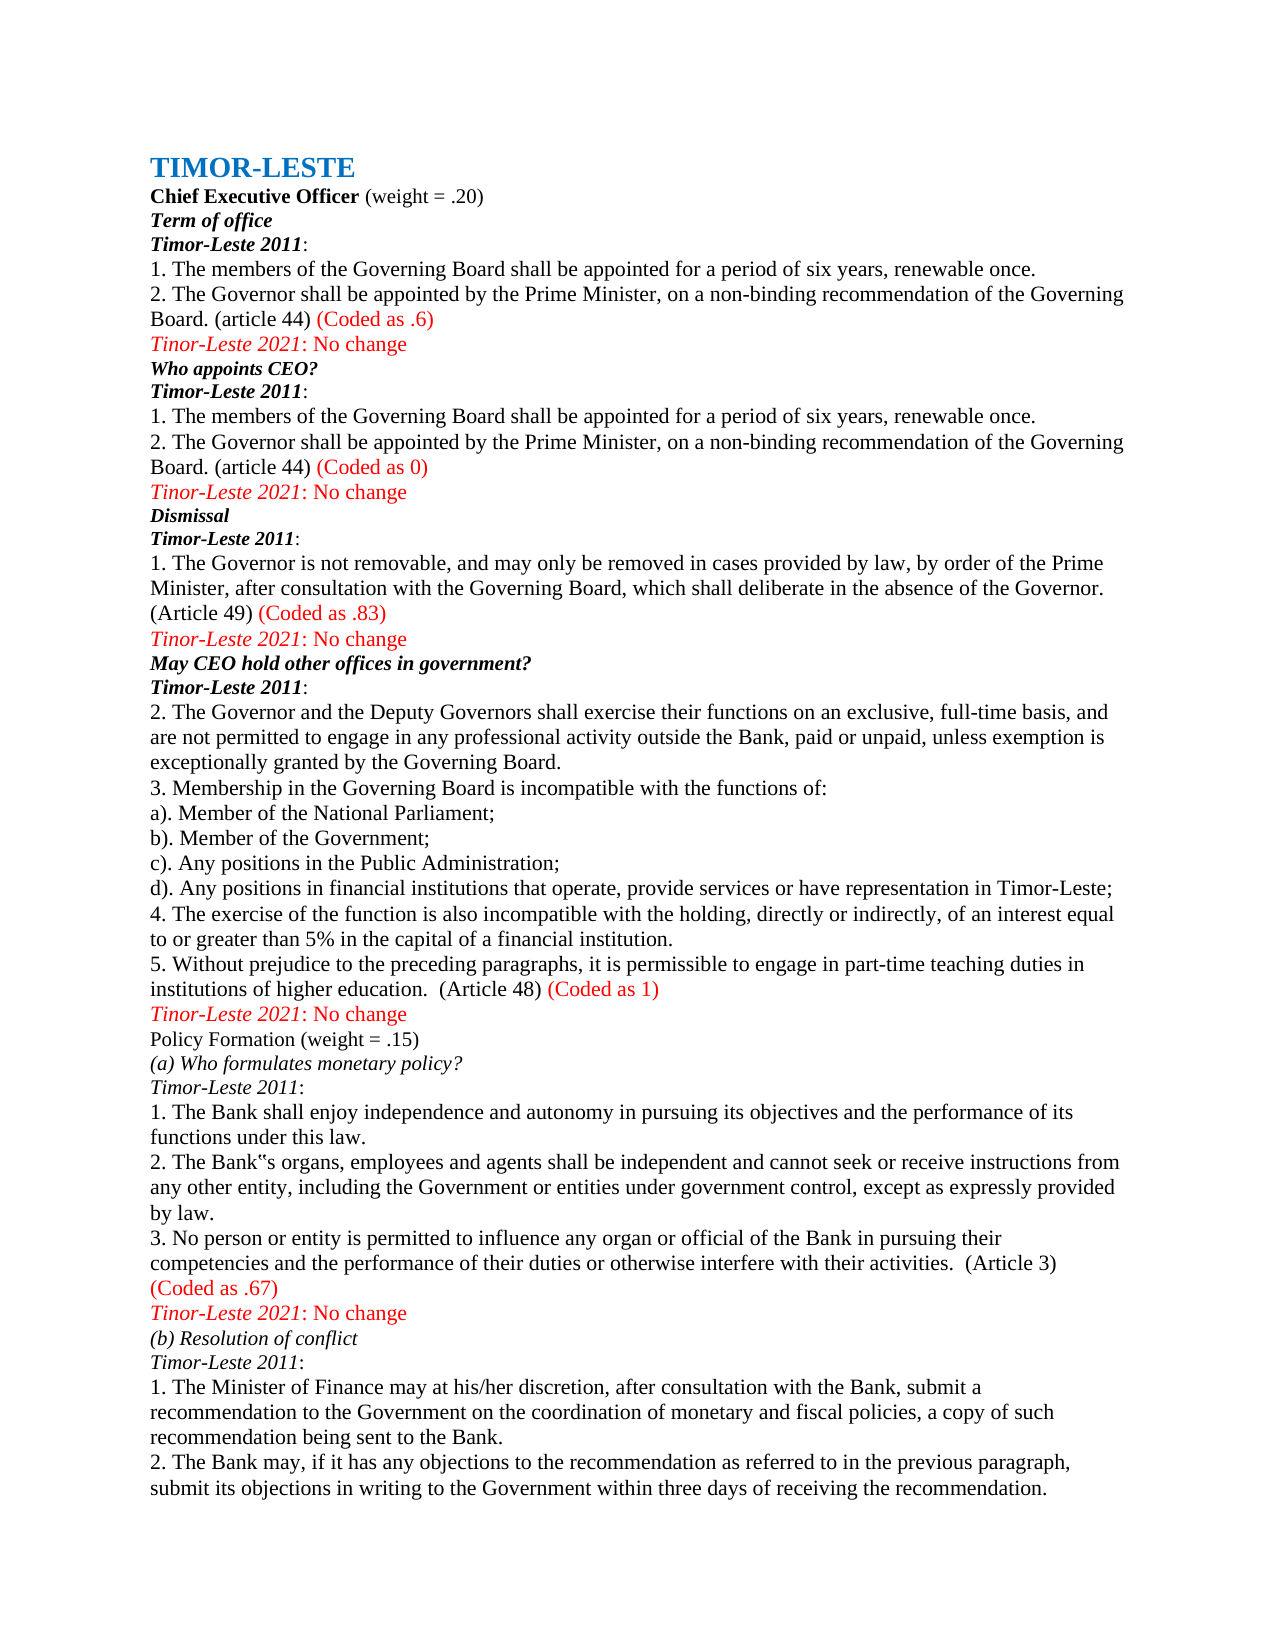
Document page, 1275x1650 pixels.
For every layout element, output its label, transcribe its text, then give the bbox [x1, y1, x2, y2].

text Timor-Leste 2011: [150, 1075, 1125, 1099]
text 4. The exercise of the function is also incompatible with the holding, directly or indirectly, of an interest equal to or greater than 5% in the capital of a financial institution. [150, 901, 1125, 951]
text Term of office Timor-Leste 2011: [150, 208, 1125, 256]
text 2. The Bank‟s organs, employees and agents shall be independent and cannot seek or receive instructions from any other entity, including the Government or entities under government control, except as expressly provided by law. [150, 1149, 1125, 1225]
text (a) Who formulates monetary policy? [150, 1051, 1125, 1075]
text Who appoints CEO? Timor-Leste 2011: [150, 357, 1125, 403]
text 5. Without prejudice to the preceding paragraphs, it is permissible to engage in part-time teaching duties in institutions of higher education. (Article 48) (Coded as 1) [150, 951, 1125, 1001]
text May CEO hold other offices in government? Timor-Leste 2011: [150, 651, 1125, 699]
text Dismissal Timor-Leste 2011: [150, 504, 1125, 550]
text Tinor-Leste 2021: No change [150, 331, 1125, 357]
text 1. The members of the Governing Board shall be appointed for a period of six years, renewable once. [150, 256, 1125, 281]
text 3. Membership in the Governing Board is incompatible with the functions of: [150, 774, 1125, 800]
text 2. The Governor shall be appointed by the Prime Minister, on a non-binding recommendation of the Governing Board. (article 44) (Coded as 0) [150, 429, 1125, 479]
text 2. The Governor and the Deputy Governors shall exercise their functions on an exclusive, full-time basis, and are not permitted to engage in any professional activity outside the Bank, paid or unpaid, unless exemption is exceptionally granted by the Governing Board. [150, 699, 1125, 774]
text c). Any positions in the Public Administration; [150, 850, 1125, 875]
text d). Any positions in financial institutions that operate, provide services or have representation in Timor-Leste; [150, 875, 1125, 901]
text Tinor-Leste 2021: No change [150, 626, 1125, 651]
text Policy Formation (weight = .15) [150, 1027, 1125, 1051]
text Timor-Leste 2011: [150, 1350, 1125, 1374]
text Tinor-Leste 2021: No change [150, 1001, 1125, 1027]
text (b) Resolution of conflict [150, 1326, 1125, 1350]
text Tinor-Leste 2021: No change [150, 1300, 1125, 1326]
text a). Member of the National Parliament; [150, 800, 1125, 825]
text Tinor-Leste 2021: No change [150, 479, 1125, 504]
text 3. No person or entity is permitted to influence any organ or official of the Bank in pursuing their competencies and the performance of their duties or otherwise interfere with their activities. (Article 3) (Coded as .67) [150, 1225, 1125, 1300]
text Chief Executive Officer (weight = .20) [150, 183, 1125, 208]
text b). Member of the Government; [150, 825, 1125, 850]
text 1. The Governor is not removable, and may only be removed in cases provided by law, by order of the Prime Minister, after consultation with the Governing Board, which shall deliberate in the absence of the Governor. (Article 49) (Coded as .83) [150, 550, 1125, 626]
text 2. The Bank may, if it has any objections to the recommendation as referred to in the previous paragraph, submit its objections in writing to the Government within three days of receiving the recommendation. [150, 1449, 1125, 1500]
subtitle TIMOR-LESTE [150, 150, 1200, 183]
text 1. The Bank shall enjoy independence and autonomy in pursuing its objectives and the performance of its functions under this law. [150, 1099, 1125, 1149]
text 1. The members of the Governing Board shall be appointed for a period of six years, renewable once. [150, 403, 1125, 429]
text 2. The Governor shall be appointed by the Prime Minister, on a non-binding recommendation of the Governing Board. (article 44) (Coded as .6) [150, 281, 1125, 331]
text 1. The Minister of Finance may at his/her discretion, after consultation with the Bank, submit a recommendation to the Government on the coordination of monetary and fiscal policies, a copy of such recommendation being sent to the Bank. [150, 1374, 1125, 1449]
